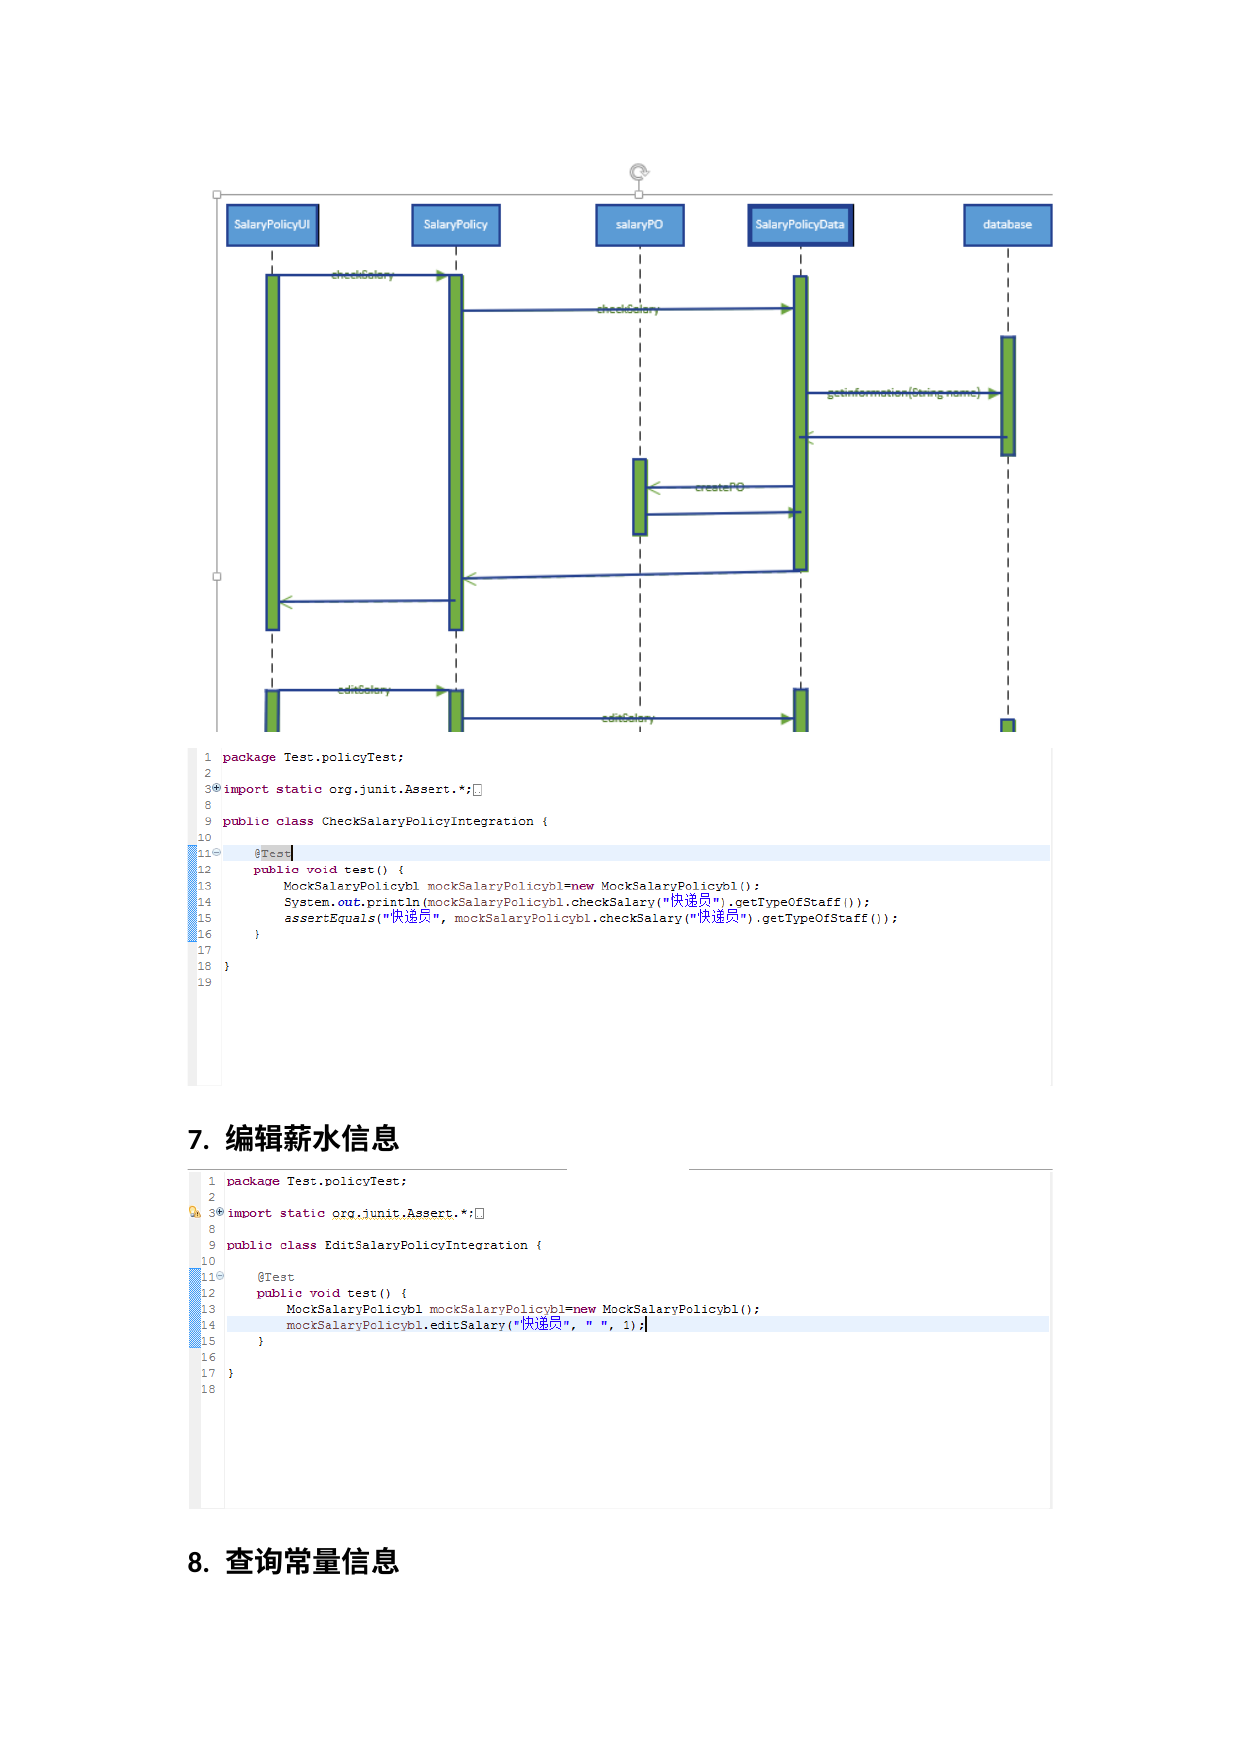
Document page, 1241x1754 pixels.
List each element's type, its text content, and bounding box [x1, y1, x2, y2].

picture [187, 747, 1053, 1086]
picture [187, 1169, 1053, 1509]
list 编辑薪水信息 [187, 1104, 1053, 1169]
list 查询常量信息 [187, 1527, 1053, 1592]
picture [187, 162, 1053, 732]
